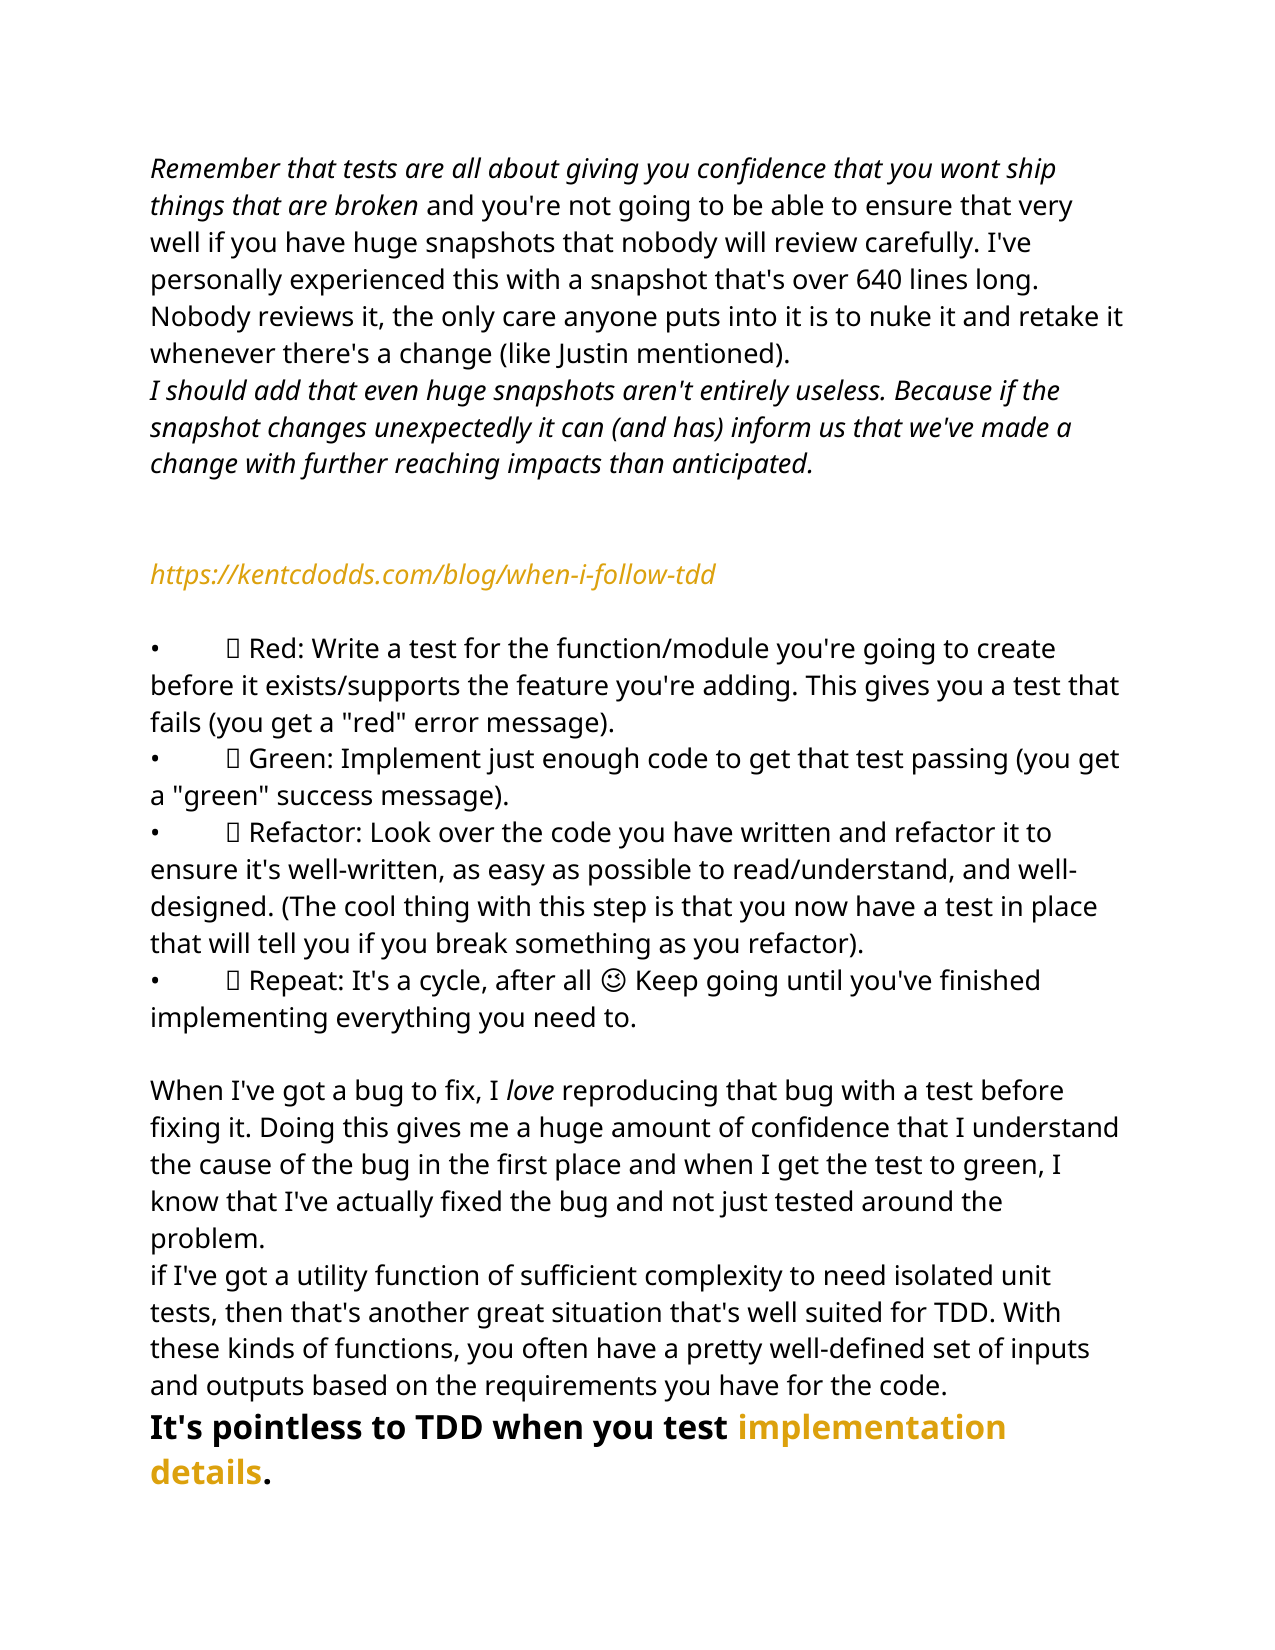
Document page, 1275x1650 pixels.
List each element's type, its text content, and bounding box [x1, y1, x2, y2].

text I should add that even huge snapshots aren't entirely useless. Because if the snapshot changes unexpectedly it can (and has) inform us that we've made a change with further reaching impacts than anticipated. [150, 371, 1125, 482]
text https://kentcdodds.com/blog/when-i-follow-tdd [150, 556, 1125, 592]
text Remember that tests are all about giving you confidence that you wont ship things that are broken and you're not going to be able to ensure that very well if you have huge snapshots that nobody will review carefully. I've personally experienced this with a snapshot that's over 640 lines long. Nobody reviews it, the only care anyone puts into it is to nuke it and retake it whenever there's a change (like Justin mentioned). [150, 150, 1125, 371]
text It's pointless to TDD when you test implementation details. [150, 1404, 1125, 1494]
text When I've got a bug to fix, I love reproducing that bug with a test before fixing it. Doing this gives me a huge amount of confidence that I understand the cause of the bug in the first place and when I get the test to green, I know that I've actually fixed the bug and not just tested around the problem. [150, 1072, 1125, 1256]
list 🌀 Refactor: Look over the code you have written and refactor it to ensure it's well-written, as easy as possible to read/understand, and well-designed. (The cool thing with this step is that you now have a test in place that will tell you if you break something as you refactor). [150, 814, 1125, 961]
list 🔁 Repeat: It's a cycle, after all 😉 Keep going until you've finished implementing everything you need to. [150, 961, 1125, 1035]
list ✅ Green: Implement just enough code to get that test passing (you get a "green" success message). [150, 740, 1125, 814]
text if I've got a utility function of sufficient complexity to need isolated unit tests, then that's another great situation that's well suited for TDD. With these kinds of functions, you often have a pretty well-defined set of inputs and outputs based on the requirements you have for the code. [150, 1256, 1125, 1404]
list 🚨 Red: Write a test for the function/module you're going to create before it exists/supports the feature you're adding. This gives you a test that fails (you get a "red" error message). [150, 629, 1125, 740]
